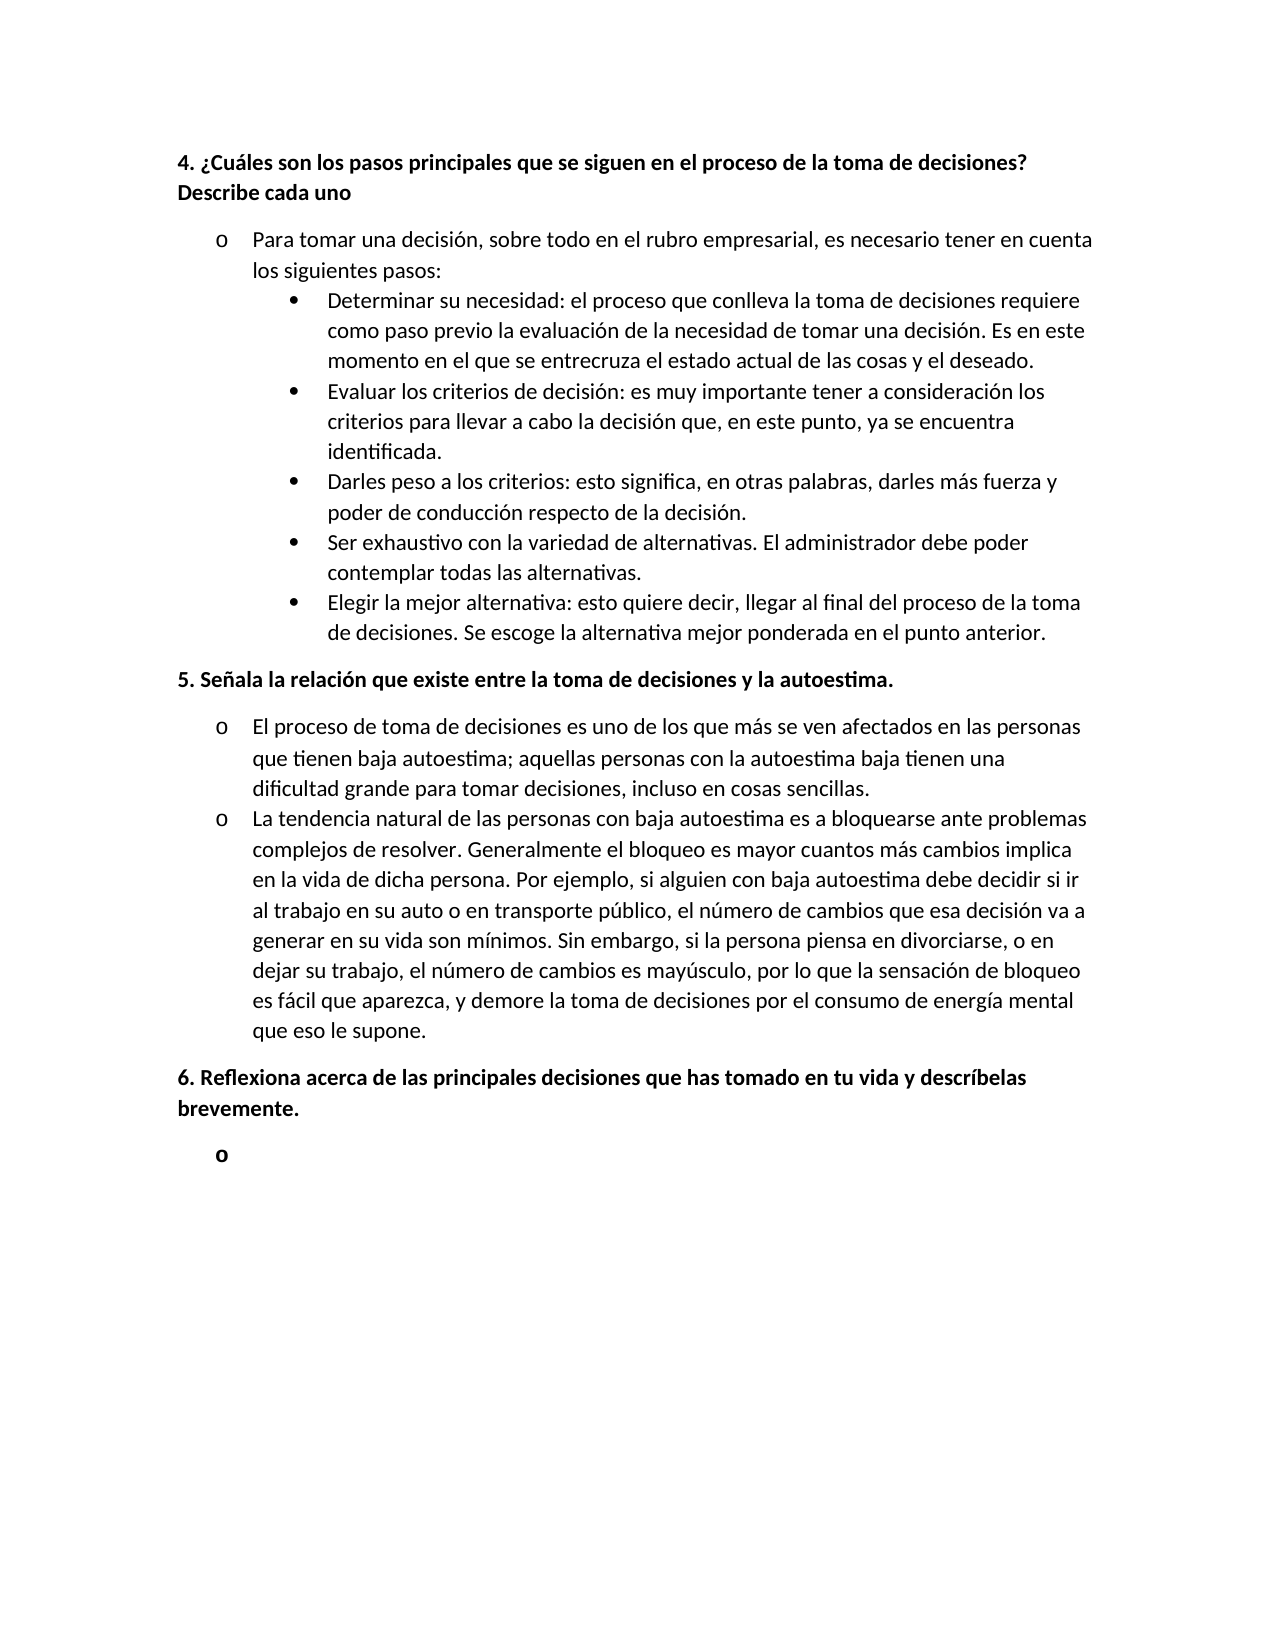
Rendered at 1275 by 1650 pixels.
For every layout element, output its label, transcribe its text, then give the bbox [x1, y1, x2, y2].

text 6. Reflexiona acerca de las principales decisiones que has tomado en tu vida y descríbelas brevemente. [177, 1063, 1098, 1122]
list La tendencia natural de las personas con baja autoestima es a bloquearse ante problemas complejos de resolver. Generalmente el bloqueo es mayor cuantos más cambios implica en la vida de dicha persona. Por ejemplo, si alguien con baja autoestima debe decidir si ir al trabajo en su auto o en transporte público, el número de cambios que esa decisión va a generar en su vida son mínimos. Sin embargo, si la persona piensa en divorciarse, o en dejar su trabajo, el número de cambios es mayúsculo, por lo que la sensación de bloqueo es fácil que aparezca, y demore la toma de decisiones por el consumo de energía mental que eso le supone. [215, 804, 1098, 1045]
list Para tomar una decisión, sobre todo en el rubro empresarial, es necesario tener en cuenta los siguientes pasos: [215, 225, 1098, 284]
text 4. ¿Cuáles son los pasos principales que se siguen en el proceso de la toma de decisiones? Describe cada uno [177, 148, 1098, 206]
list Ser exhaustivo con la variedad de alternativas. El administrador debe poder contemplar todas las alternativas. [290, 528, 1098, 586]
list Elegir la mejor alternativa: esto quiere decir, llegar al final del proceso de la toma de decisiones. Se escoge la alternativa mejor ponderada en el punto anterior. [290, 588, 1098, 647]
list El proceso de toma de decisiones es uno de los que más se ven afectados en las personas que tienen baja autoestima; aquellas personas con la autoestima baja tienen una dificultad grande para tomar decisiones, incluso en cosas sencillas. [215, 712, 1098, 802]
list Determinar su necesidad: el proceso que conlleva la toma de decisiones requiere como paso previo la evaluación de la necesidad de tomar una decisión. Es en este momento en el que se entrecruza el estado actual de las cosas y el deseado. [290, 286, 1098, 375]
text 5. Señala la relación que existe entre la toma de decisiones y la autoestima. [177, 665, 1098, 693]
list Darles peso a los criterios: esto significa, en otras palabras, darles más fuerza y poder de conducción respecto de la decisión. [290, 467, 1098, 526]
list Evaluar los criterios de decisión: es muy importante tener a consideración los criterios para llevar a cabo la decisión que, en este punto, ya se encuentra identificada. [290, 377, 1098, 465]
